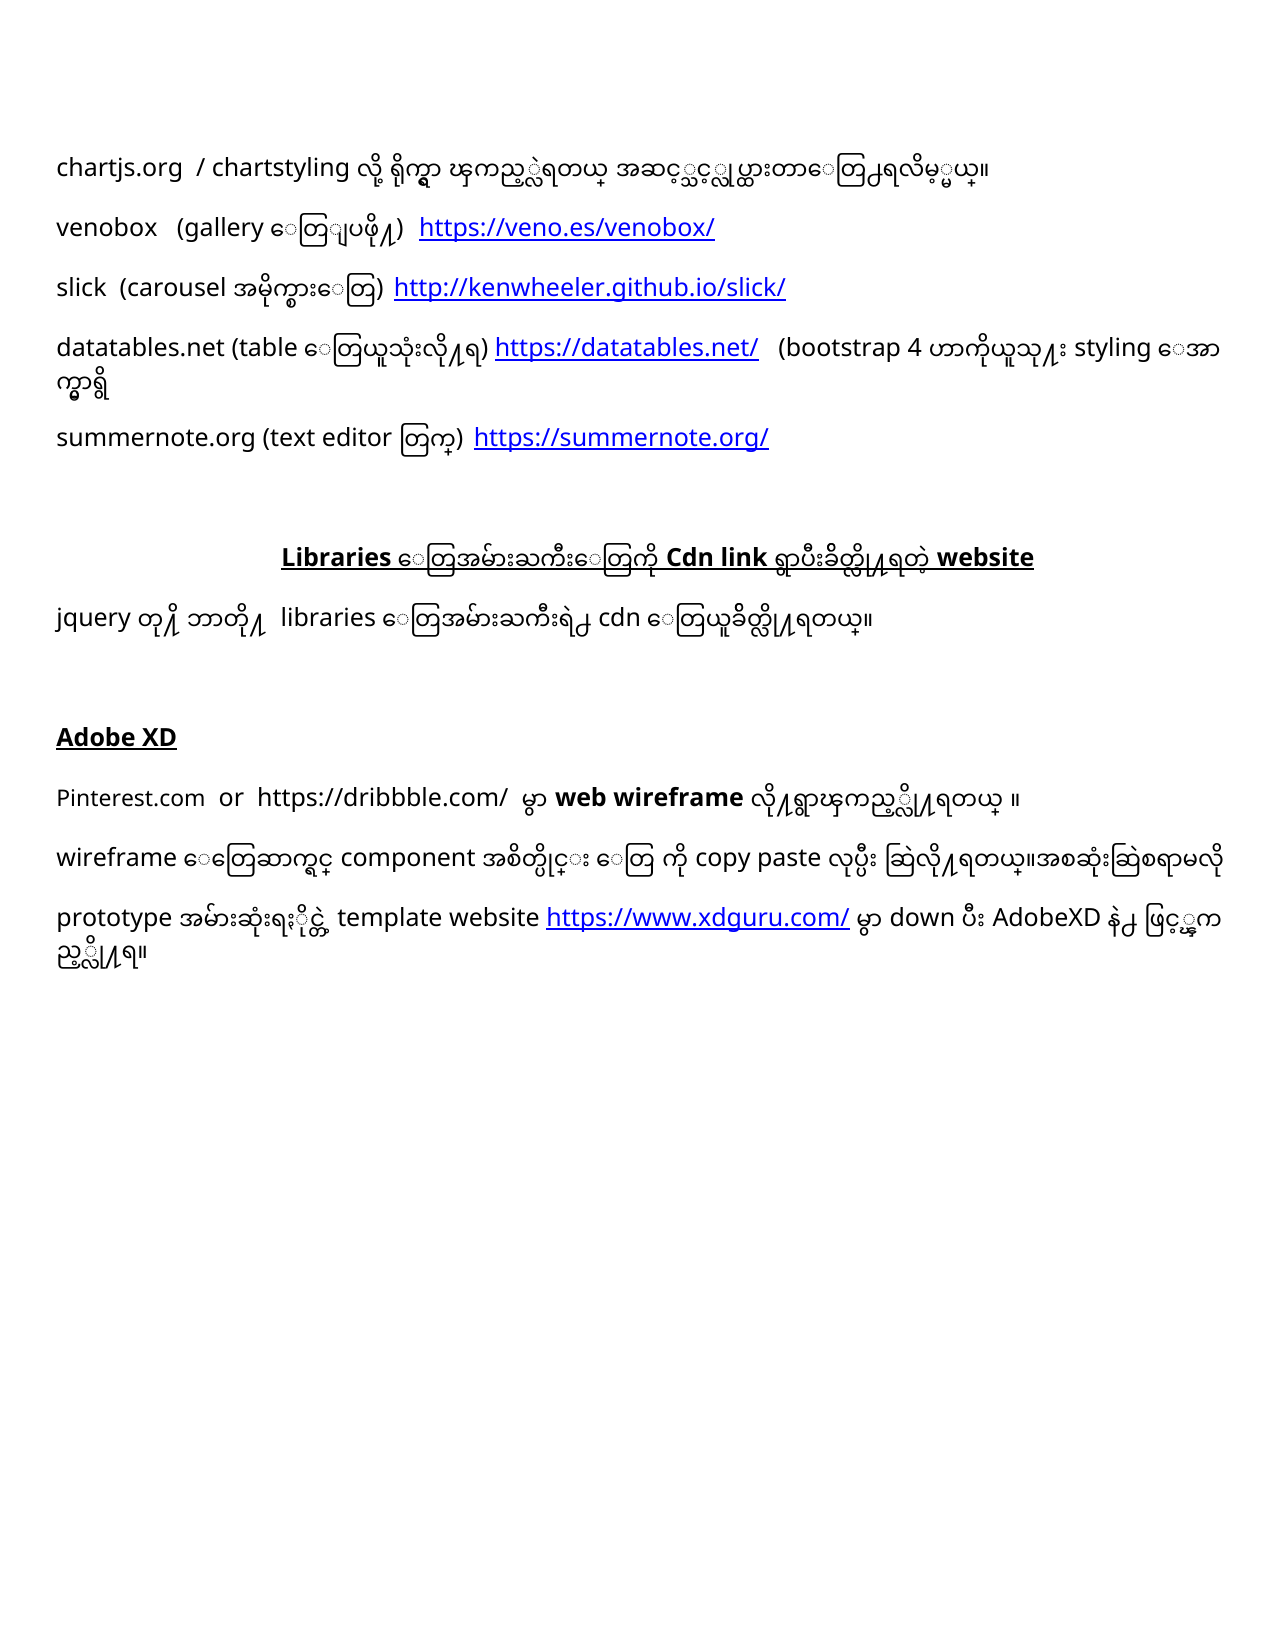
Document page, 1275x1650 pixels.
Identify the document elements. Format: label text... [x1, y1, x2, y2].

text prototype အမ်ားဆုံးရႏိုင္တဲ့ template website https://www.xdguru.com/ မွာ down ပီး AdobeXD နဲ႕ ဖြင့္ၾကည့္လို႔ရ။ [56, 899, 1237, 964]
text venobox (gallery ေတြျပဖို႔) https://veno.es/venobox/ [56, 210, 1237, 244]
text summernote.org (text editor တြက္) https://summernote.org/ [56, 419, 1237, 453]
text wireframe ေတြေဆာက္ရင္ component အစိတ္ပိုင္း ေတြ ကို copy paste လုပ္ပီး ဆြဲလို႔ရတယ္။အစဆုံးဆြဲစရာမလို [56, 839, 1237, 873]
text datatables.net (table ေတြယူသုံးလို႔ရ) https://datatables.net/ (bootstrap 4 ဟာကိုယူသု႔း styling ေအာက္မွာရွိ [56, 330, 1237, 395]
text jquery တု႔ိ ဘာတို႔ libraries ေတြအမ်ားႀကီးရဲ႕ cdn ေတြယူခ်ိတ္လို႔ရတယ္။ [56, 599, 1237, 633]
text Adobe XD [56, 719, 1237, 753]
text Pinterest.com or https://dribbble.com/ မွာ web wireframe လို႔ရွာၾကည့္လို႔ရတယ္ ။ [56, 779, 1237, 813]
text slick (carousel အမိုက္စားေတြ) http://kenwheeler.github.io/slick/ [56, 270, 1237, 304]
text chartjs.org / chartstyling လို့ ရိုက္ရွာ ၾကည့္လဲရတယ္ အဆင့္သင့္လုပ္ထားတာေတြ႕ရလိမ့္မယ္။ [56, 150, 1237, 184]
text Libraries ေတြအမ်ားႀကီးေတြကို Cdn link ရွာပီးခ်ိတ္လို႔ရတဲ့ website [56, 539, 1237, 573]
